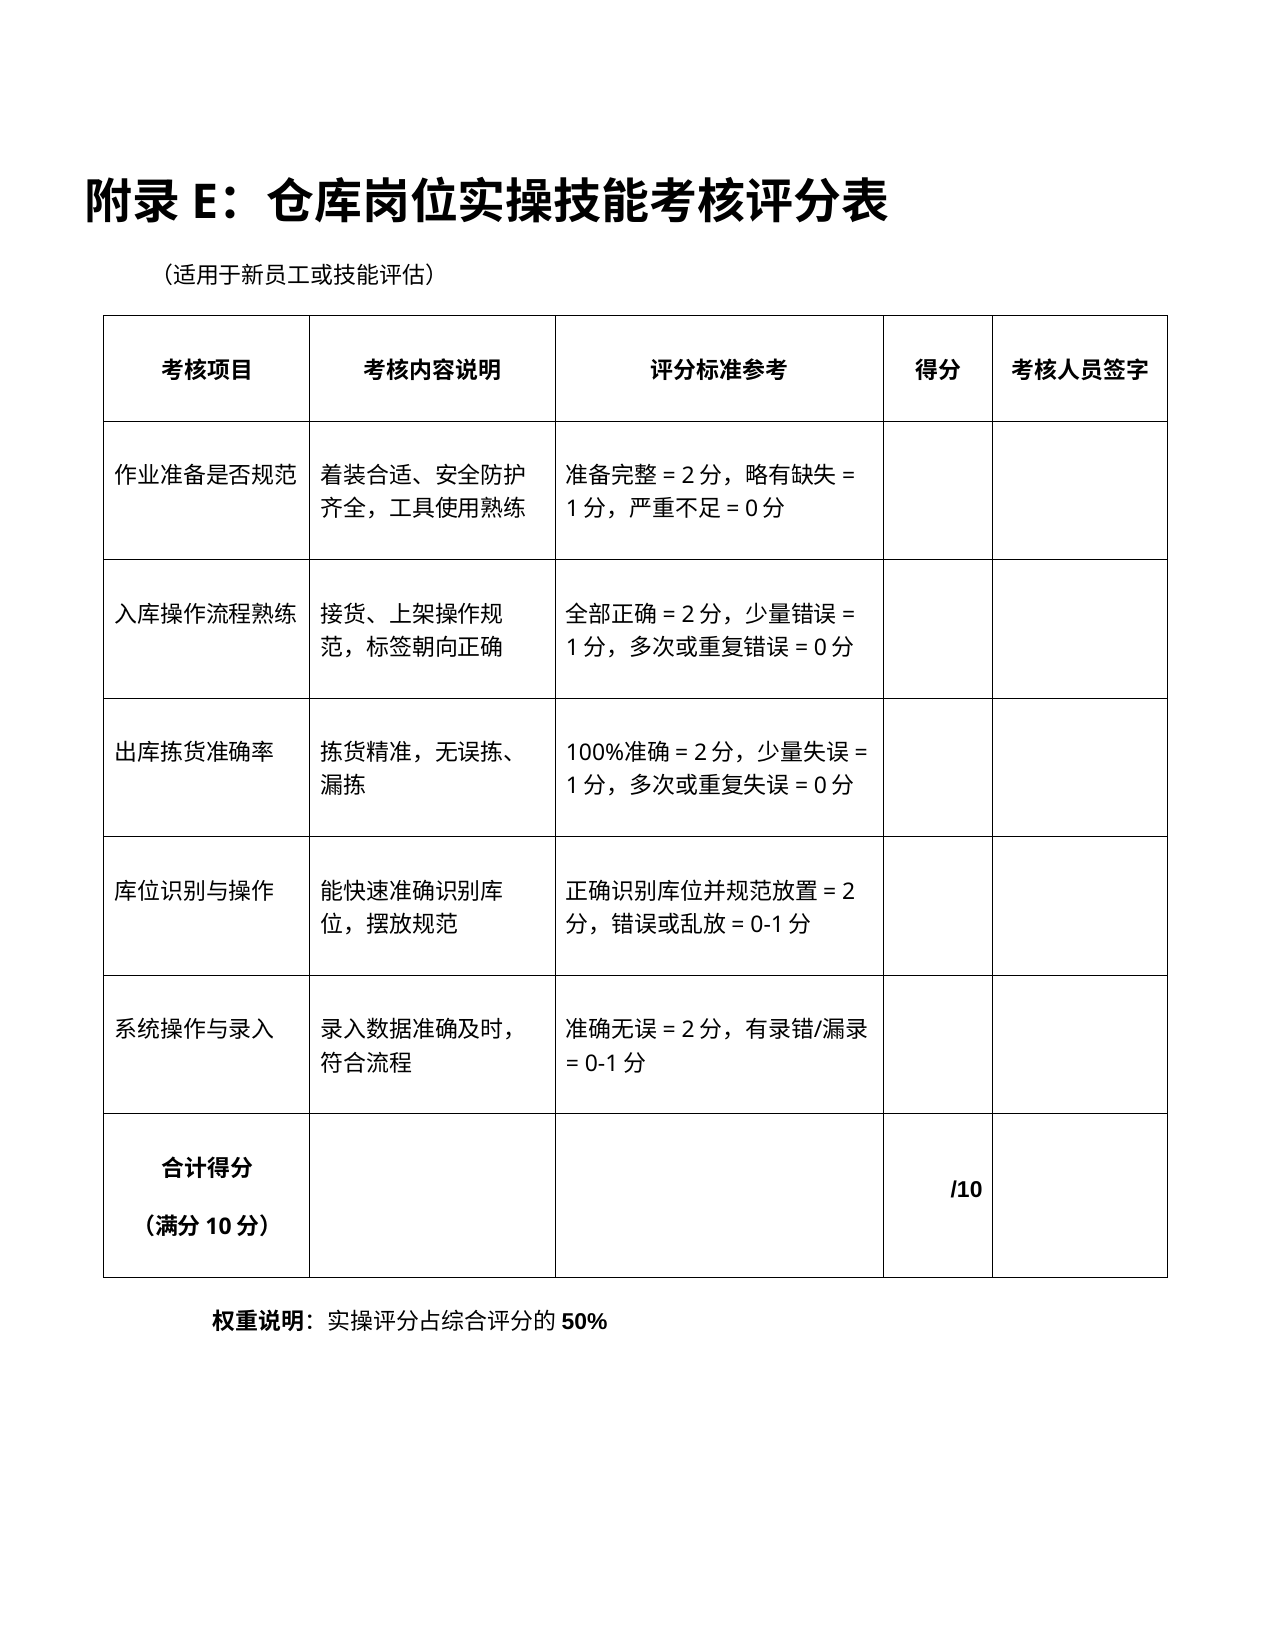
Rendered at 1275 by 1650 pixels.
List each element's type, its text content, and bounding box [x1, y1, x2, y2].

table_header 考核内容说明 [310, 316, 555, 421]
table_cell [884, 422, 992, 559]
table_cell [993, 699, 1167, 836]
table_cell 正确识别库位并规范放置 = 2分，错误或乱放 = 0-1分 [556, 837, 883, 975]
table_header 考核项目 [104, 316, 309, 421]
table_header 得分 [884, 316, 992, 421]
table_cell 准确无误 = 2分，有录错/漏录 = 0-1分 [556, 976, 883, 1113]
table_cell [556, 1114, 883, 1277]
table_cell 接货、上架操作规范，标签朝向正确 [310, 560, 555, 698]
table_cell 拣货精准，无误拣、漏拣 [310, 699, 555, 836]
table_cell 入库操作流程熟练 [104, 560, 309, 698]
table_cell 准备完整 = 2分，略有缺失 = 1分，严重不足 = 0分 [556, 422, 883, 559]
table_cell /10 [884, 1114, 992, 1277]
table_header 评分标准参考 [556, 316, 883, 421]
table_cell [993, 837, 1167, 975]
table_cell [993, 976, 1167, 1113]
table_cell 作业准备是否规范 [104, 422, 309, 559]
table_cell 能快速准确识别库位，摆放规范 [310, 837, 555, 975]
table_cell 100%准确 = 2分，少量失误 = 1分，多次或重复失误 = 0分 [556, 699, 883, 836]
text 权重说明：实操评分占综合评分的 50% [212, 1303, 1062, 1336]
table_cell 着装合适、安全防护齐全，工具使用熟练 [310, 422, 555, 559]
table_cell [993, 560, 1167, 698]
table_cell [310, 1114, 555, 1277]
table_cell 合计得分 （满分10分） [104, 1114, 309, 1277]
table_cell 出库拣货准确率 [104, 699, 309, 836]
table_cell [884, 699, 992, 836]
table_cell [884, 837, 992, 975]
table_cell 库位识别与操作 [104, 837, 309, 975]
text （适用于新员工或技能评估） [150, 257, 1125, 290]
table_cell 录入数据准确及时，符合流程 [310, 976, 555, 1113]
table_cell [993, 1114, 1167, 1277]
table_cell 全部正确 = 2分，少量错误 = 1分，多次或重复错误 = 0分 [556, 560, 883, 698]
table_header 考核人员签字 [993, 316, 1167, 421]
table_cell [884, 560, 992, 698]
table_cell [993, 422, 1167, 559]
subtitle 附录 E：仓库岗位实操技能考核评分表 [84, 162, 1125, 232]
table_cell 系统操作与录入 [104, 976, 309, 1113]
table_cell [884, 976, 992, 1113]
